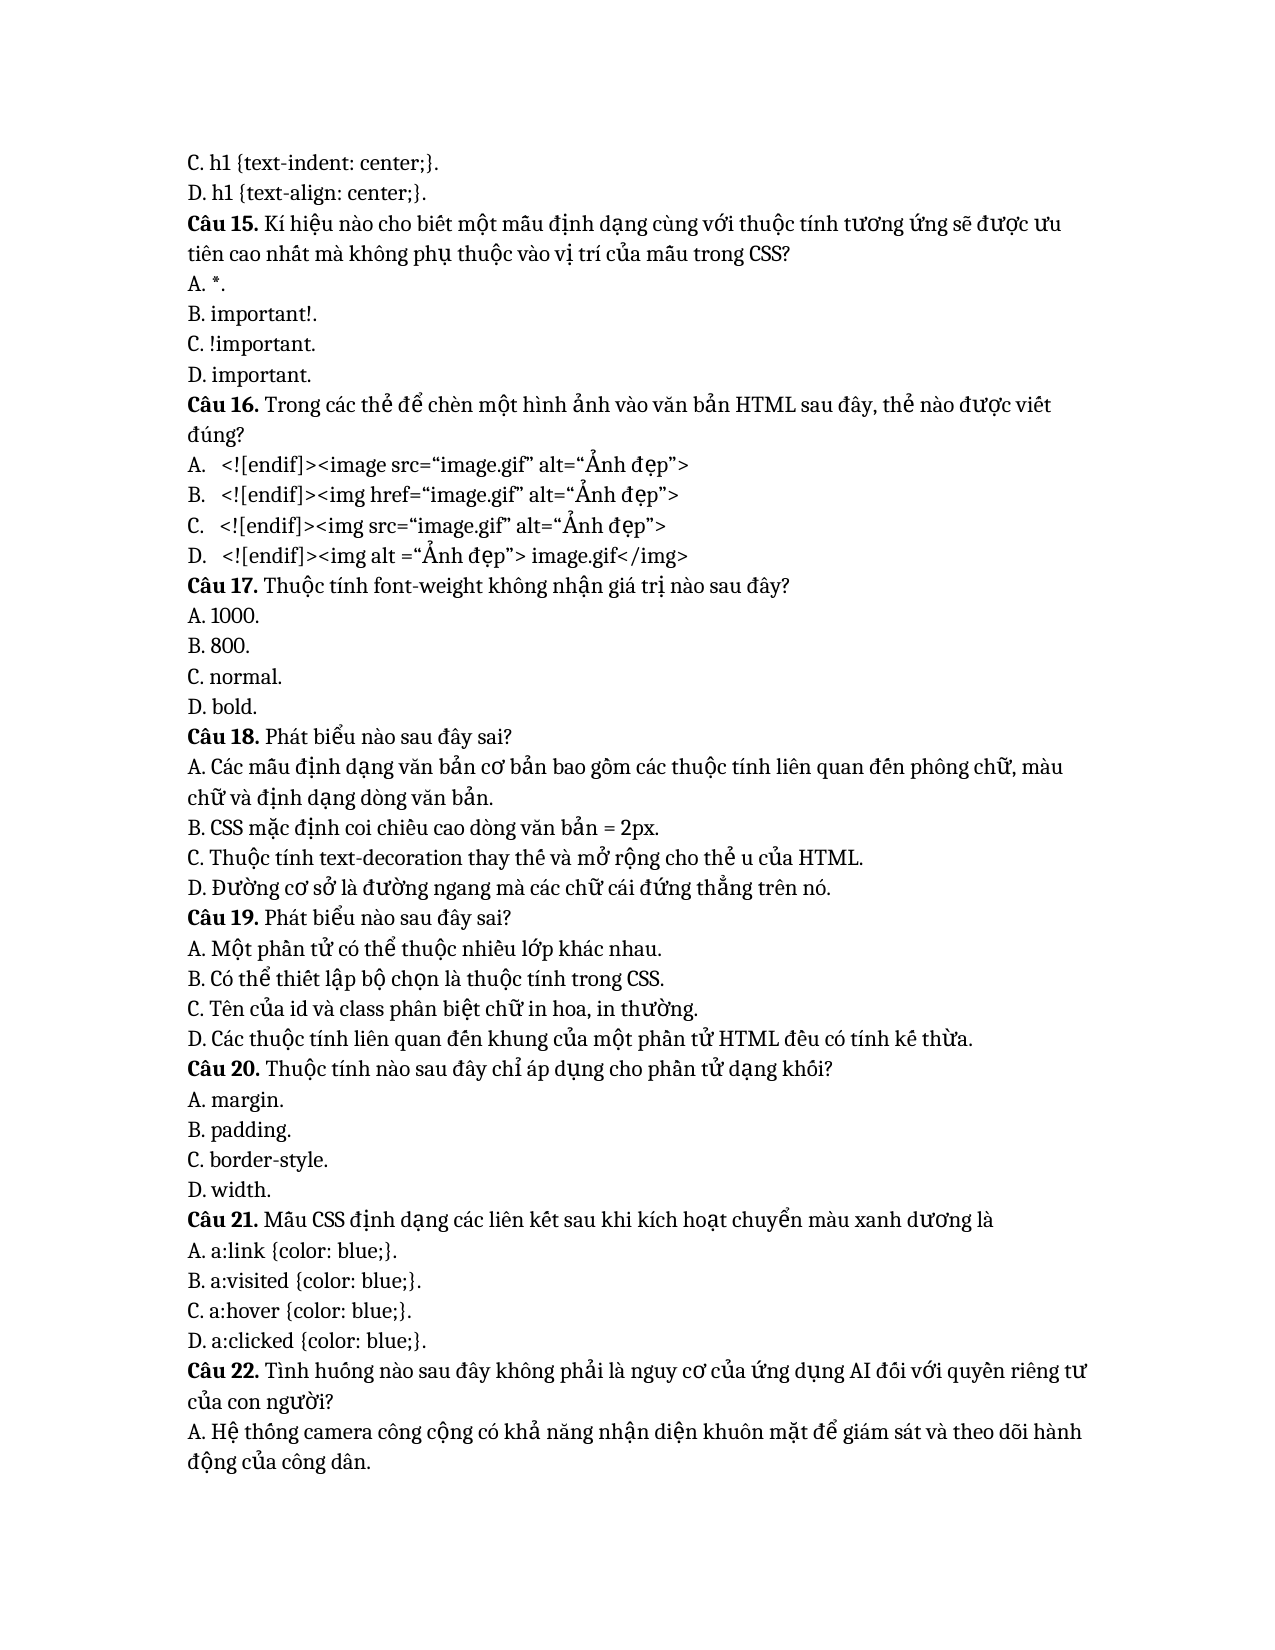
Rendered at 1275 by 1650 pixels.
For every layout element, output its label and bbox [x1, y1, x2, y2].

text [187, 150, 1087, 1475]
